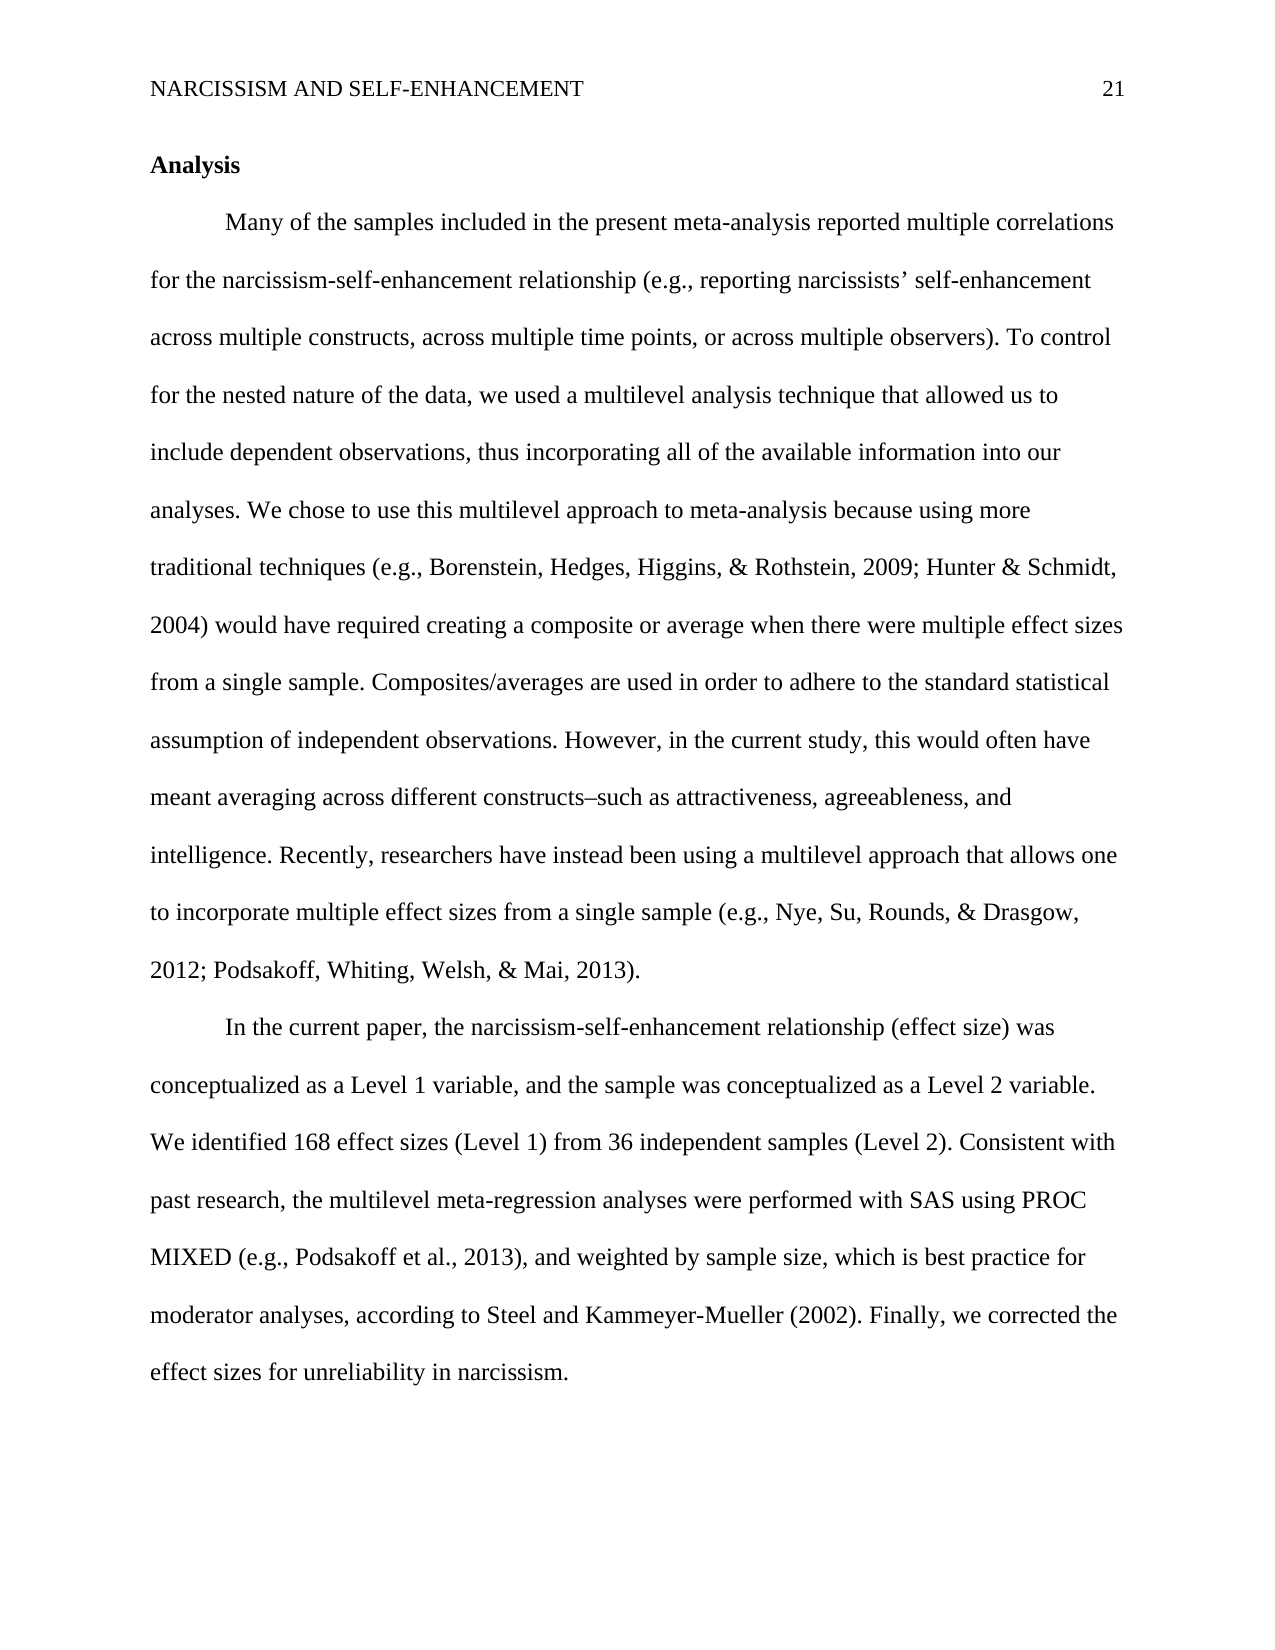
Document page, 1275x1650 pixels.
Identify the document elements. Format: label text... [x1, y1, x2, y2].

text Analysis [150, 150, 1125, 179]
text Many of the samples included in the present meta-analysis reported multiple correlations for the narcissism-self-enhancement relationship (e.g., reporting narcissists’ self-enhancement across multiple constructs, across multiple time points, or across multiple observers). To control for the nested nature of the data, we used a multilevel analysis technique that allowed us to include dependent observations, thus incorporating all of the available information into our analyses. We chose to use this multilevel approach to meta-analysis because using more traditional techniques (e.g., Borenstein, Hedges, Higgins, & Rothstein, 2009; Hunter & Schmidt, 2004) would have required creating a composite or average when there were multiple effect sizes from a single sample. Composites/averages are used in order to adhere to the standard statistical assumption of independent observations. However, in the current study, this would often have meant averaging across different constructs–such as attractiveness, agreeableness, and intelligence. Recently, researchers have instead been using a multilevel approach that allows one to incorporate multiple effect sizes from a single sample (e.g., Nye, Su, Rounds, & Drasgow, 2012; Podsakoff, Whiting, Welsh, & Mai, 2013). [150, 207, 1125, 984]
text In the current paper, the narcissism-self-enhancement relationship (effect size) was conceptualized as a Level 1 variable, and the sample was conceptualized as a Level 2 variable. We identified 168 effect sizes (Level 1) from 36 independent samples (Level 2). Consistent with past research, the multilevel meta-regression analyses were performed with SAS using PROC MIXED (e.g., Podsakoff et al., 2013), and weighted by sample size, which is best practice for moderator analyses, according to Steel and Kammeyer-Mueller (2002). Finally, we corrected the effect sizes for unreliability in narcissism. [150, 1012, 1125, 1386]
